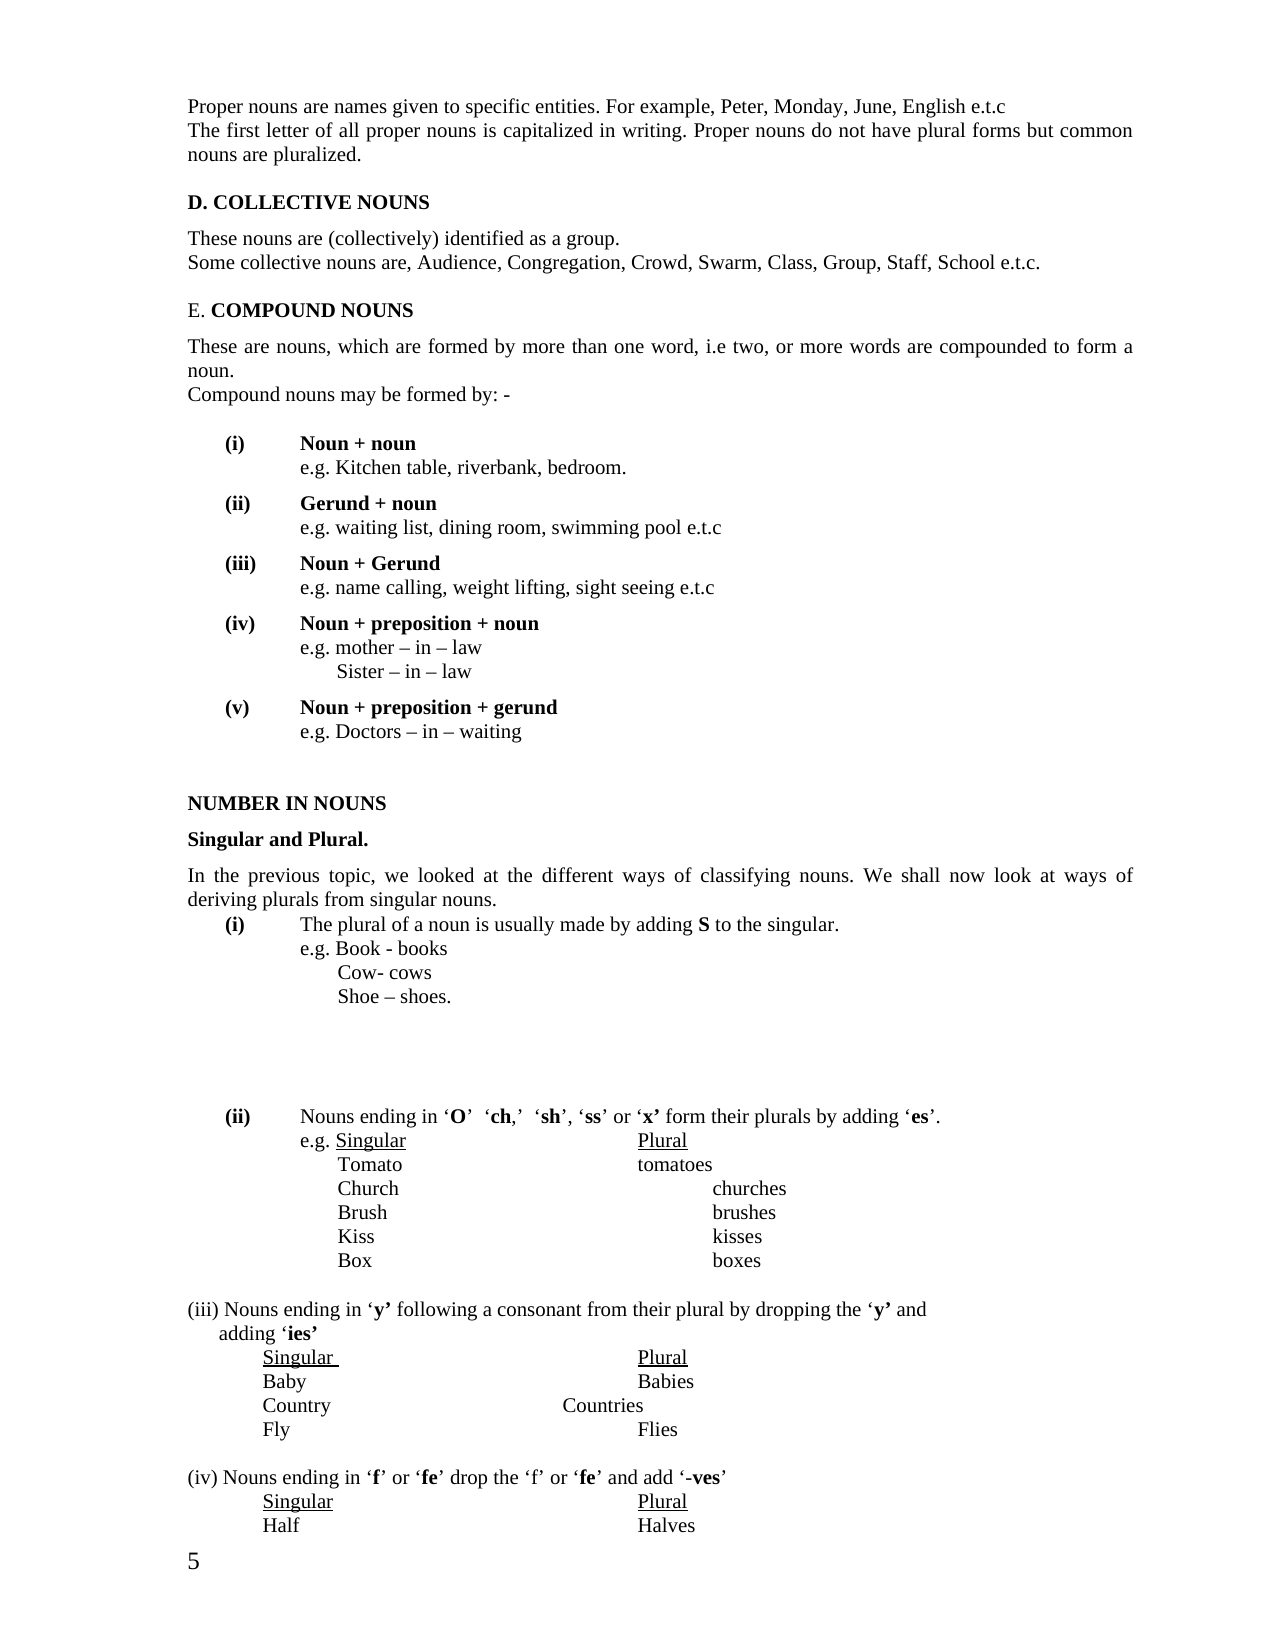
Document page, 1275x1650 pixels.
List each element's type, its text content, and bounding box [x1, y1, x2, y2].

subtitle Half Halves [187, 1513, 1134, 1537]
subtitle NUMBER IN NOUNS [187, 791, 1134, 815]
subtitle Fly Flies [187, 1417, 1134, 1441]
subtitle adding ‘ies’ [187, 1321, 1134, 1344]
subtitle These are nouns, which are formed by more than one word, i.e two, or more words are compounded to form a noun. [187, 334, 1134, 382]
subtitle Brush brushes [300, 1200, 1134, 1224]
subtitle Singular and Plural. [187, 827, 1134, 851]
subtitle Noun + noun [225, 431, 1134, 454]
subtitle Tomato tomatoes [300, 1152, 1134, 1176]
subtitle Baby Babies [187, 1369, 1134, 1393]
subtitle Sister – in – law [300, 659, 1134, 683]
subtitle The plural of a noun is usually made by adding S to the singular. [225, 911, 1134, 936]
subtitle e.g. name calling, weight lifting, sight seeing e.t.c [300, 575, 1134, 599]
subtitle E. COMPOUND NOUNS [187, 298, 1134, 322]
subtitle Noun + Gerund [225, 551, 1134, 575]
subtitle e.g. Doctors – in – waiting [300, 719, 1134, 743]
subtitle Church churches [300, 1176, 1134, 1200]
subtitle Box boxes [300, 1248, 1134, 1272]
subtitle e.g. mother – in – law [300, 635, 1134, 659]
subtitle Nouns ending in ‘O’ ‘ch,’ ‘sh’, ‘ss’ or ‘x’ form their plurals by adding ‘es’. [225, 1104, 1134, 1128]
subtitle Kiss kisses [300, 1224, 1134, 1248]
subtitle (iv) Nouns ending in ‘f’ or ‘fe’ drop the ‘f’ or ‘fe’ and add ‘-ves’ [187, 1465, 1134, 1489]
subtitle e.g. Book - books [300, 936, 1134, 959]
subtitle Singular Plural [187, 1489, 1134, 1513]
subtitle These nouns are (collectively) identified as a group. [187, 226, 1134, 250]
subtitle Singular Plural [187, 1344, 1134, 1369]
subtitle Proper nouns are names given to specific entities. For example, Peter, Monday, June, English e.t.c [187, 94, 1134, 118]
subtitle Shoe – shoes. [300, 984, 1134, 1008]
subtitle Country Countries [187, 1393, 1134, 1417]
subtitle The first letter of all proper nouns is capitalized in writing. Proper nouns do not have plural forms but common nouns are pluralized. [187, 118, 1134, 166]
subtitle Noun + preposition + gerund [225, 695, 1134, 719]
subtitle D. COLLECTIVE NOUNS [187, 190, 1134, 214]
subtitle Gerund + noun [225, 491, 1134, 515]
subtitle In the previous topic, we looked at the different ways of classifying nouns. We shall now look at ways of deriving plurals from singular nouns. [187, 863, 1134, 911]
subtitle Some collective nouns are, Audience, Congregation, Crowd, Swarm, Class, Group, Staff, School e.t.c. [187, 250, 1134, 274]
subtitle e.g. Kitchen table, riverbank, bedroom. [300, 454, 1134, 479]
subtitle Compound nouns may be formed by: - [187, 382, 1134, 406]
subtitle e.g. Singular Plural [300, 1128, 1134, 1152]
subtitle e.g. waiting list, dining room, swimming pool e.t.c [300, 515, 1134, 539]
subtitle Noun + preposition + noun [225, 611, 1134, 635]
subtitle (iii) Nouns ending in ‘y’ following a consonant from their plural by dropping the ‘y’ and [187, 1296, 1134, 1321]
subtitle Cow- cows [300, 959, 1134, 984]
